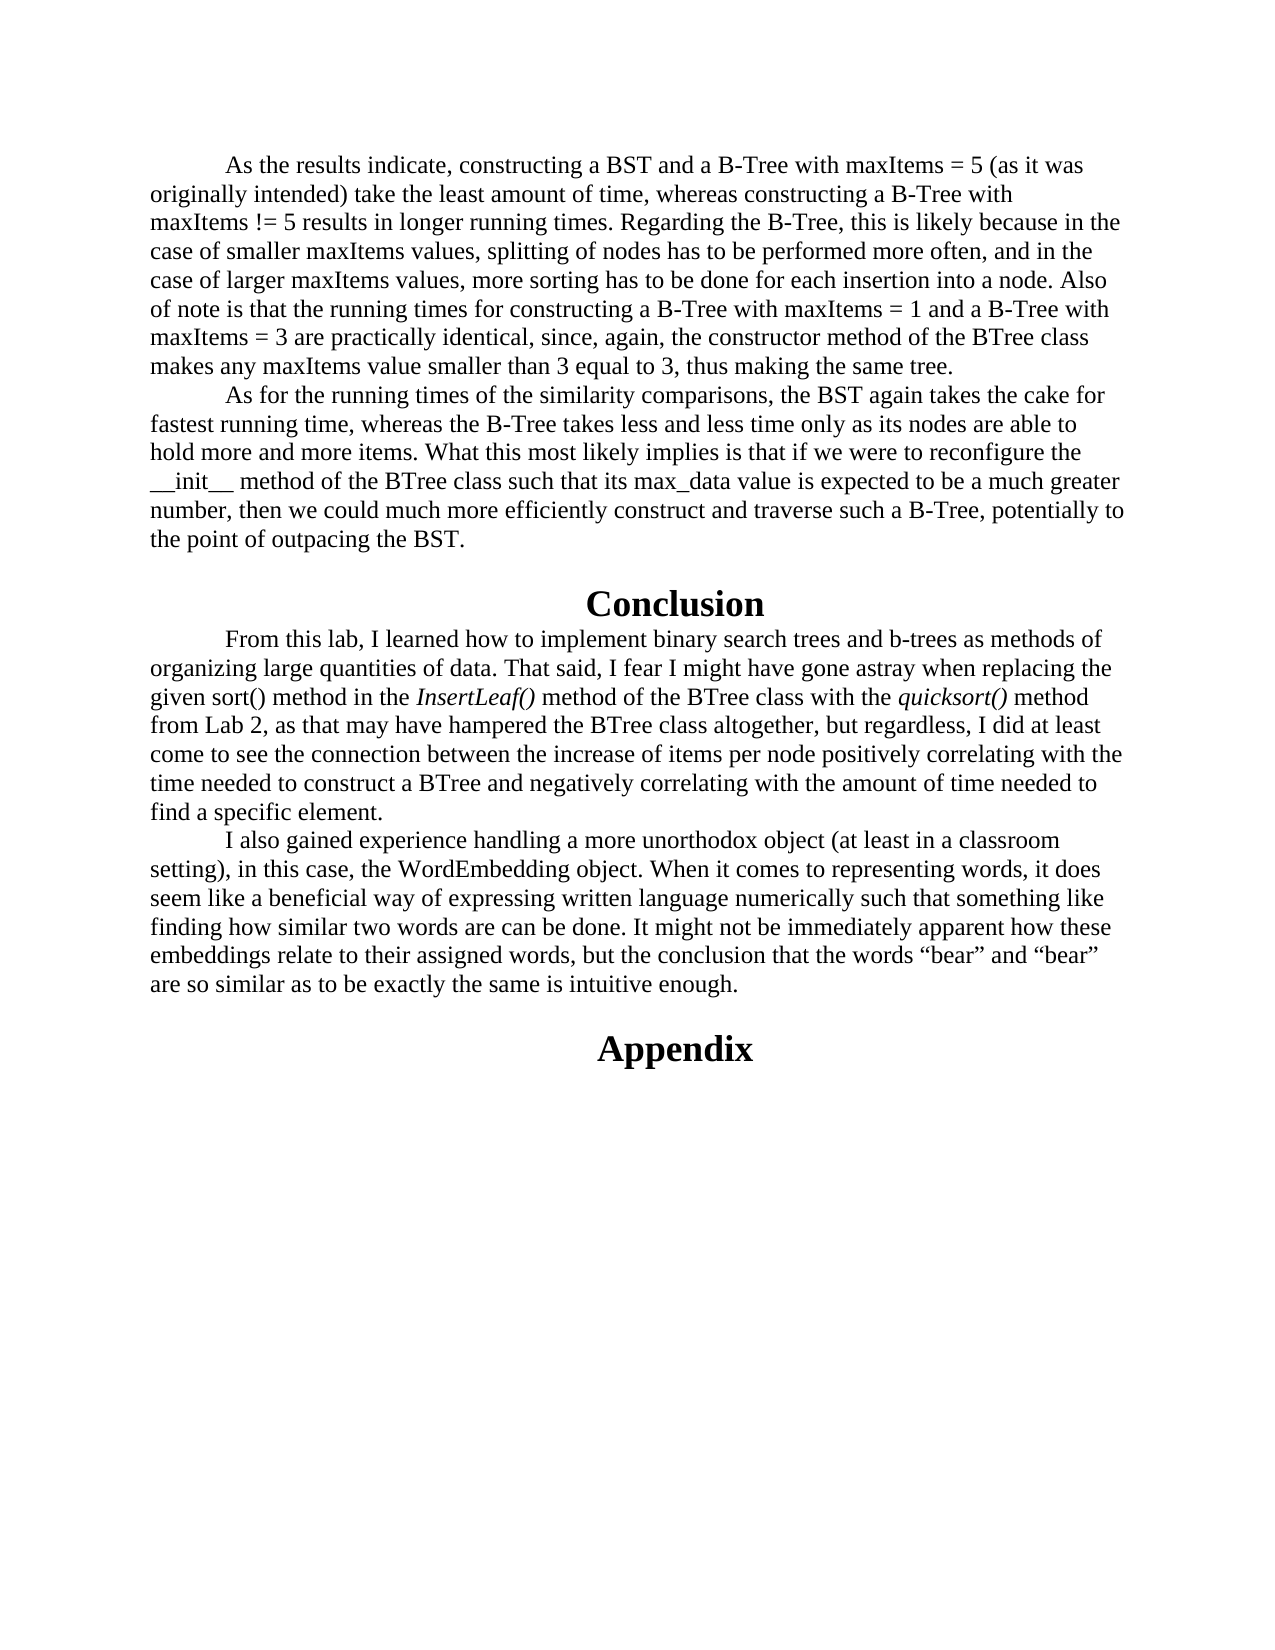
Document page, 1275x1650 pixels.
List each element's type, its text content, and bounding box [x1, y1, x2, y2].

text From this lab, I learned how to implement binary search trees and b-trees as methods of organizing large quantities of data. That said, I fear I might have gone astray when replacing the given sort() method in the InsertLeaf() method of the BTree class with the quicksort() method from Lab 2, as that may have hampered the BTree class altogether, but regardless, I did at least come to see the connection between the increase of items per node positively correlating with the time needed to construct a BTree and negatively correlating with the amount of time needed to find a specific element. [150, 624, 1125, 826]
text Appendix [150, 1027, 1125, 1070]
text As the results indicate, constructing a BST and a B-Tree with maxItems = 5 (as it was originally intended) take the least amount of time, whereas constructing a B-Tree with maxItems != 5 results in longer running times. Regarding the B-Tree, this is likely because in the case of smaller maxItems values, splitting of nodes has to be performed more often, and in the case of larger maxItems values, more sorting has to be done for each insertion into a node. Also of note is that the running times for constructing a B-Tree with maxItems = 1 and a B-Tree with maxItems = 3 are practically identical, since, again, the constructor method of the BTree class makes any maxItems value smaller than 3 equal to 3, thus making the same tree. [150, 150, 1125, 380]
text Conclusion [150, 581, 1125, 624]
text As for the running times of the similarity comparisons, the BST again takes the cake for fastest running time, whereas the B-Tree takes less and less time only as its nodes are able to hold more and more items. What this most likely implies is that if we were to reconfigure the __init__ method of the BTree class such that its max_data value is expected to be a much greater number, then we could much more efficiently construct and traverse such a B-Tree, potentially to the point of outpacing the BST. [150, 380, 1125, 552]
text I also gained experience handling a more unorthodox object (at least in a classroom setting), in this case, the WordEmbedding object. When it comes to representing words, it does seem like a beneficial way of expressing written language numerically such that something like finding how similar two words are can be done. It might not be immediately apparent how these embeddings relate to their assigned words, but the conclusion that the words “bear” and “bear” are so similar as to be exactly the same is intuitive enough. [150, 826, 1125, 998]
